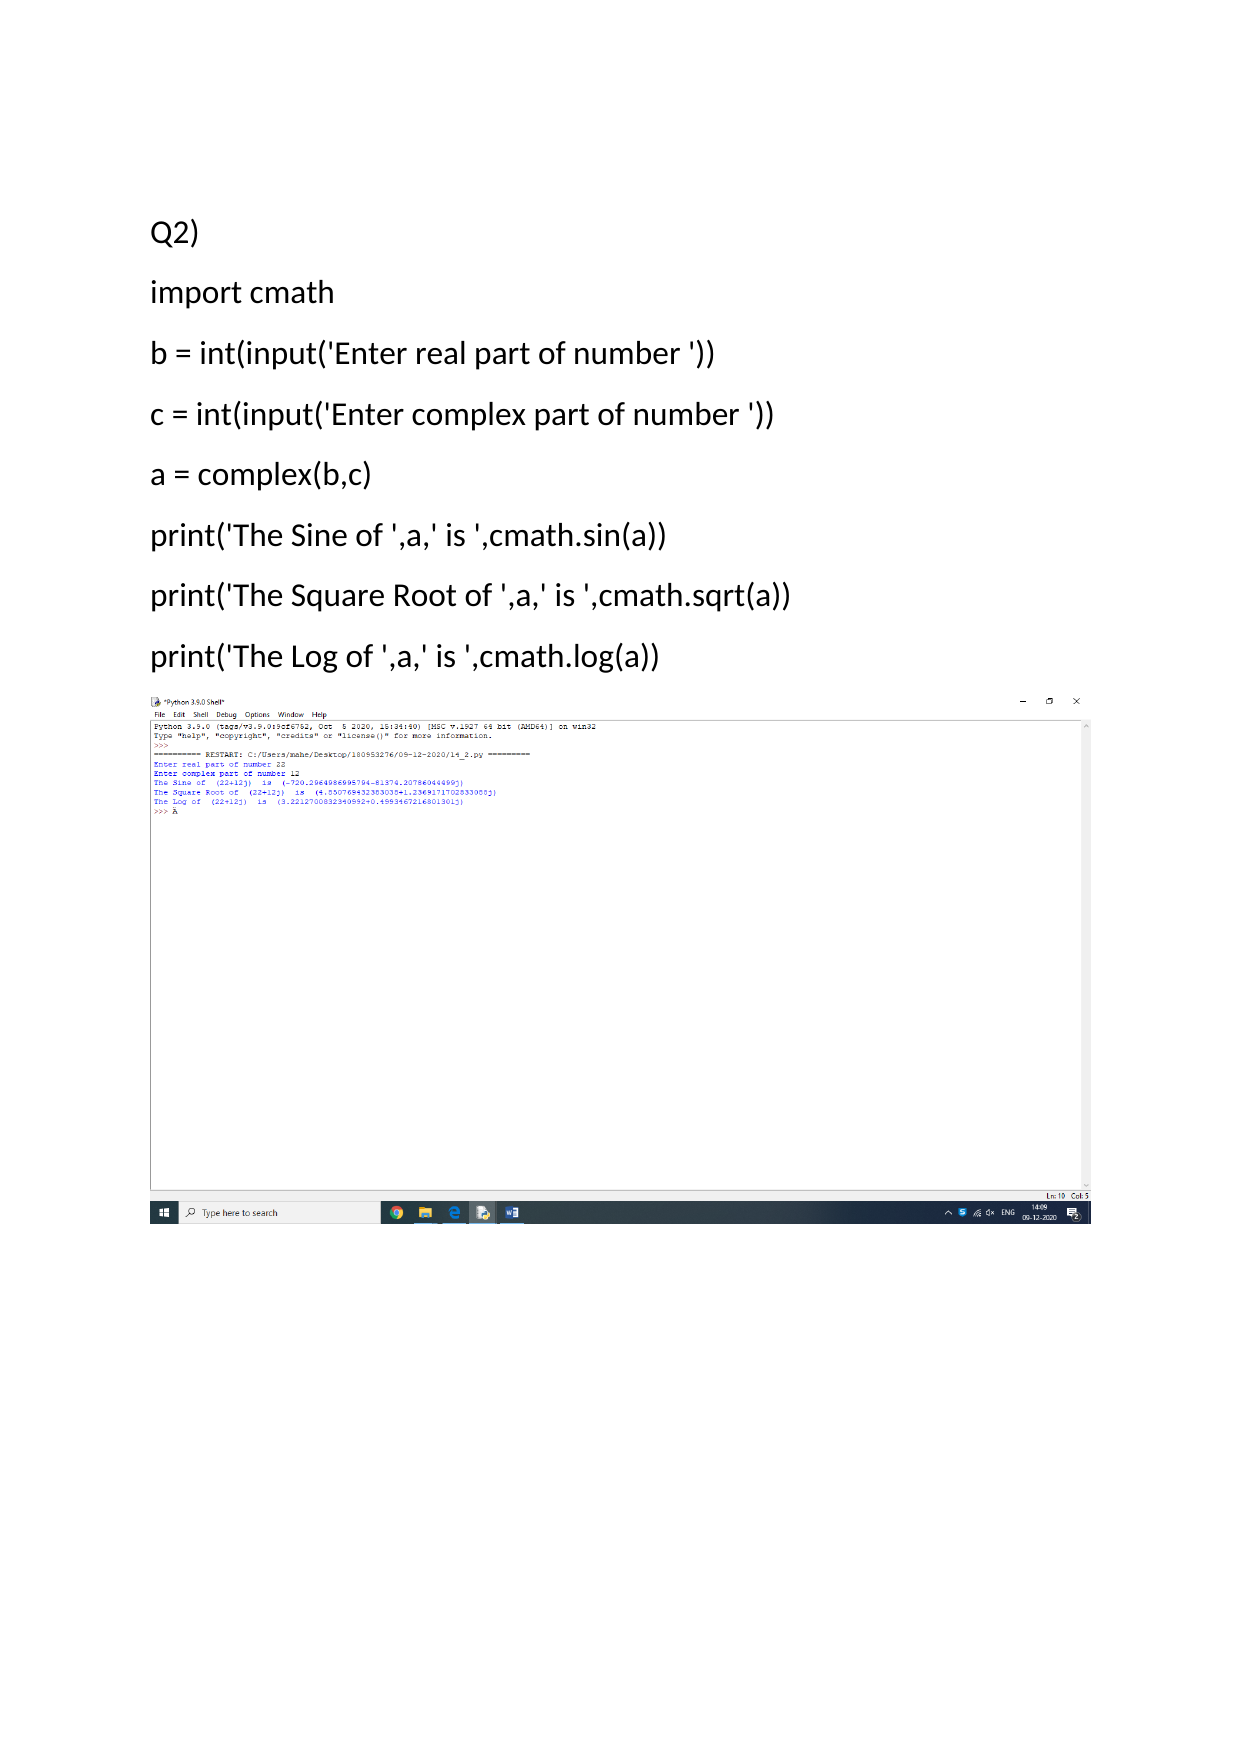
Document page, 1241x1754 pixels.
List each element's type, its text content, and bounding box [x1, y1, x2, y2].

text import cmath [150, 271, 1090, 312]
text print('The Sine of ',a,' is ',cmath.sin(a)) [150, 514, 1090, 554]
text b = int(input('Enter real part of number ')) [150, 332, 1090, 373]
text c = int(input('Enter complex part of number ')) [150, 392, 1090, 433]
text Q2) [150, 211, 1090, 251]
picture [150, 695, 1091, 1224]
text a = complex(b,c) [150, 453, 1090, 494]
text print('The Square Root of ',a,' is ',cmath.sqrt(a)) [150, 574, 1090, 615]
text print('The Log of ',a,' is ',cmath.log(a)) [150, 635, 1090, 676]
